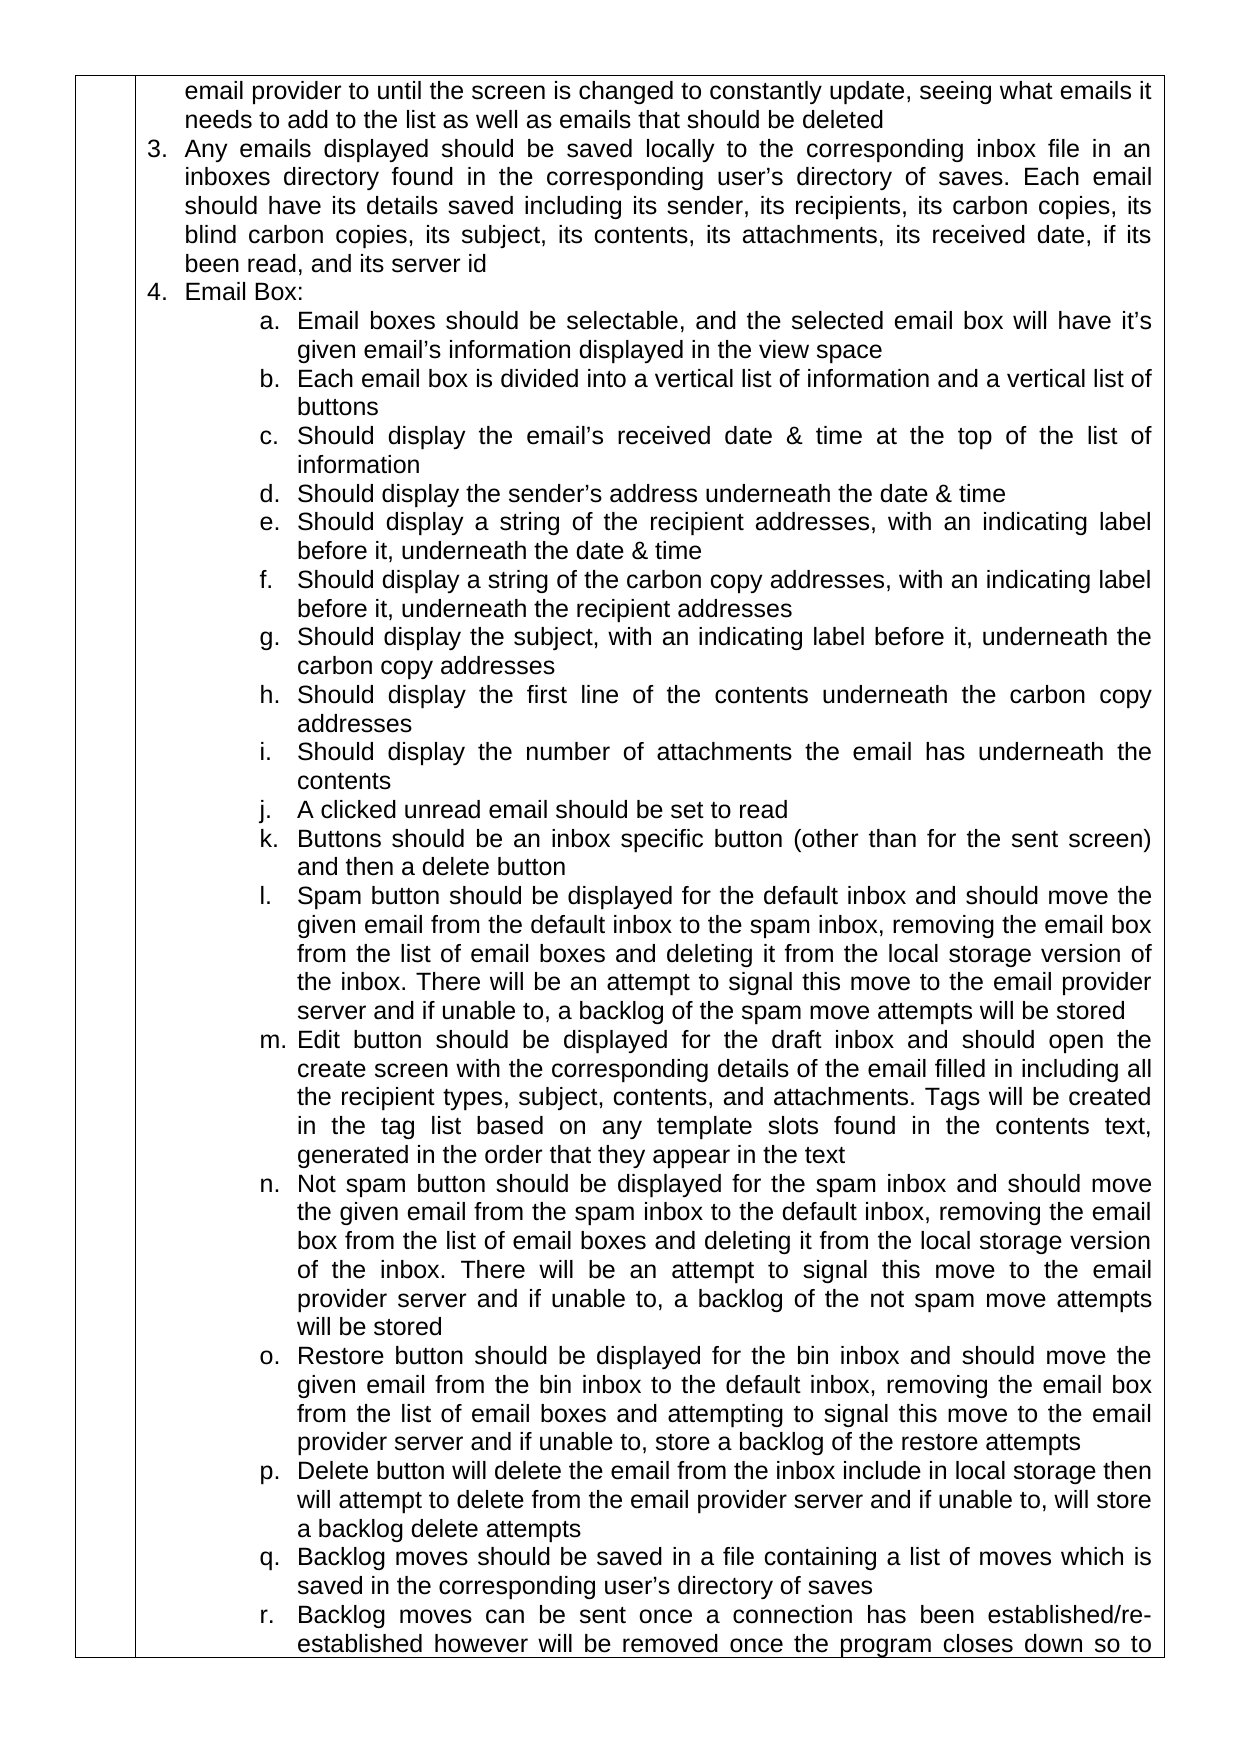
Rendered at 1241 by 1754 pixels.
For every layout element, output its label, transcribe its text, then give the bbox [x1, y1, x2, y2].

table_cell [136, 76, 1164, 1657]
table_cell 1 [76, 76, 135, 1657]
